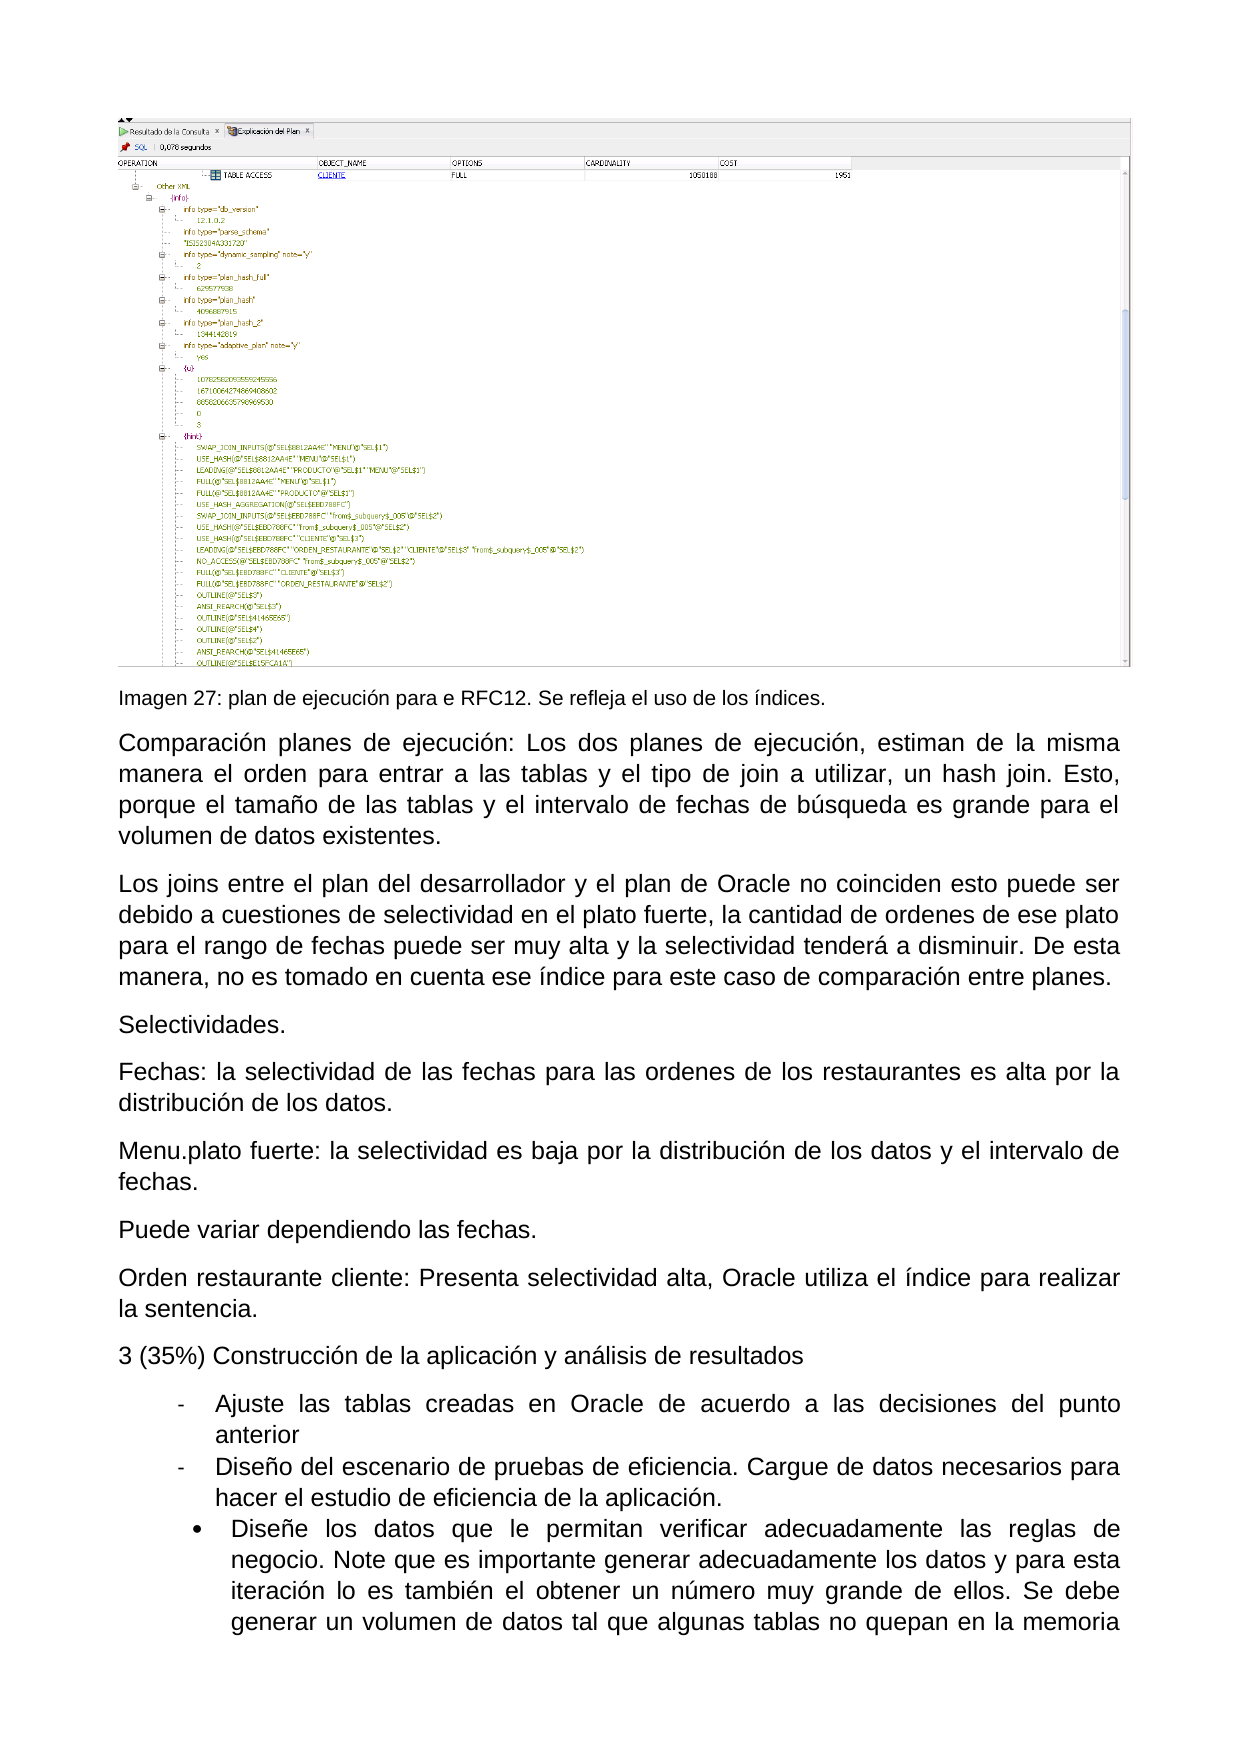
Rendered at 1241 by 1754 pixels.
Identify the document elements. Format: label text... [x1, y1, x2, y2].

text Fechas: la selectividad de las fechas para las ordenes de los restaurantes es alta por la distribución de los datos. [118, 1057, 1122, 1117]
text 3 (35%) Construcción de la aplicación y análisis de resultados [118, 1341, 1122, 1370]
text Imagen 27: plan de ejecución para e RFC12. Se refleja el uso de los índices. [118, 685, 1122, 709]
list Diseño del escenario de pruebas de eficiencia. Cargue de datos necesarios para hacer el estudio de eficiencia de la aplicación. [177, 1451, 1122, 1512]
text Selectividades. [118, 1009, 1122, 1038]
text Menu.plato fuerte: la selectividad es baja por la distribución de los datos y el intervalo de fechas. [118, 1136, 1122, 1196]
text Comparación planes de ejecución: Los dos planes de ejecución, estiman de la misma manera el orden para entrar a las tablas y el tipo de join a utilizar, un hash join. Esto, porque el tamaño de las tablas y el intervalo de fechas de búsqueda es grande para el volumen de datos existentes. [118, 728, 1122, 850]
picture [118, 118, 1133, 667]
text Puede variar dependiendo las fechas. [118, 1215, 1122, 1243]
text Orden restaurante cliente: Presenta selectividad alta, Oracle utiliza el índice para realizar la sentencia. [118, 1262, 1122, 1322]
text Los joins entre el plan del desarrollador y el plan de Oracle no coinciden esto puede ser debido a cuestiones de selectividad en el plato fuerte, la cantidad de ordenes de ese plato para el rango de fechas puede ser muy alta y la selectividad tenderá a disminuir. De esta manera, no es tomado en cuenta ese índice para este caso de comparación entre planes. [118, 869, 1122, 991]
list Ajuste las tablas creadas en Oracle de acuerdo a las decisiones del punto anterior [177, 1389, 1122, 1449]
